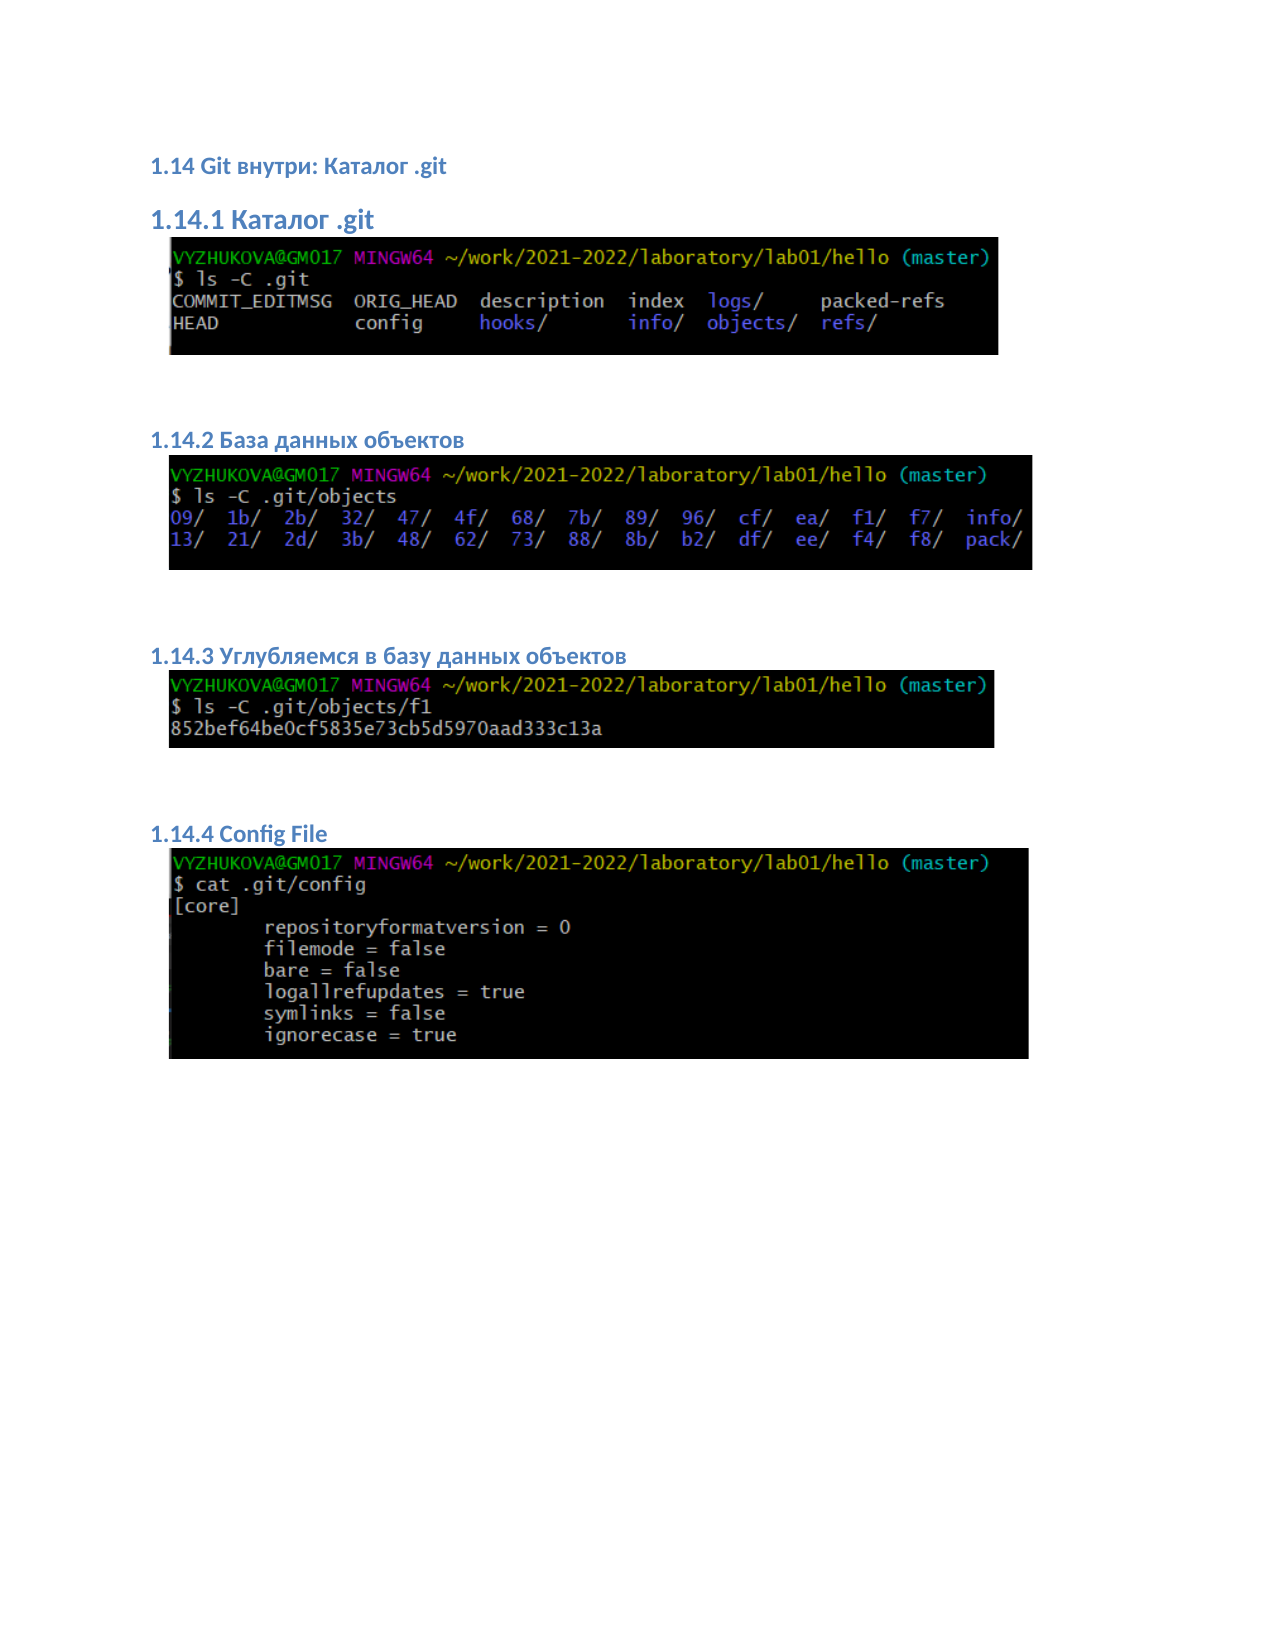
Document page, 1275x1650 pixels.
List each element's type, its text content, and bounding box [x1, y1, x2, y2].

picture [168, 848, 1029, 1059]
picture [168, 670, 995, 748]
subtitle 1.14.3 Углубляемся в базу данных объектов [150, 640, 1125, 671]
subtitle 1.14.1 Каталог .git [150, 201, 1125, 237]
subtitle 1.14.2 База данных объектов [150, 424, 1125, 455]
subtitle 1.14.4 Config File [150, 818, 1125, 848]
picture [168, 237, 999, 355]
picture [168, 455, 1033, 570]
subtitle 1.14 Git внутри: Каталог .git [150, 150, 1125, 181]
